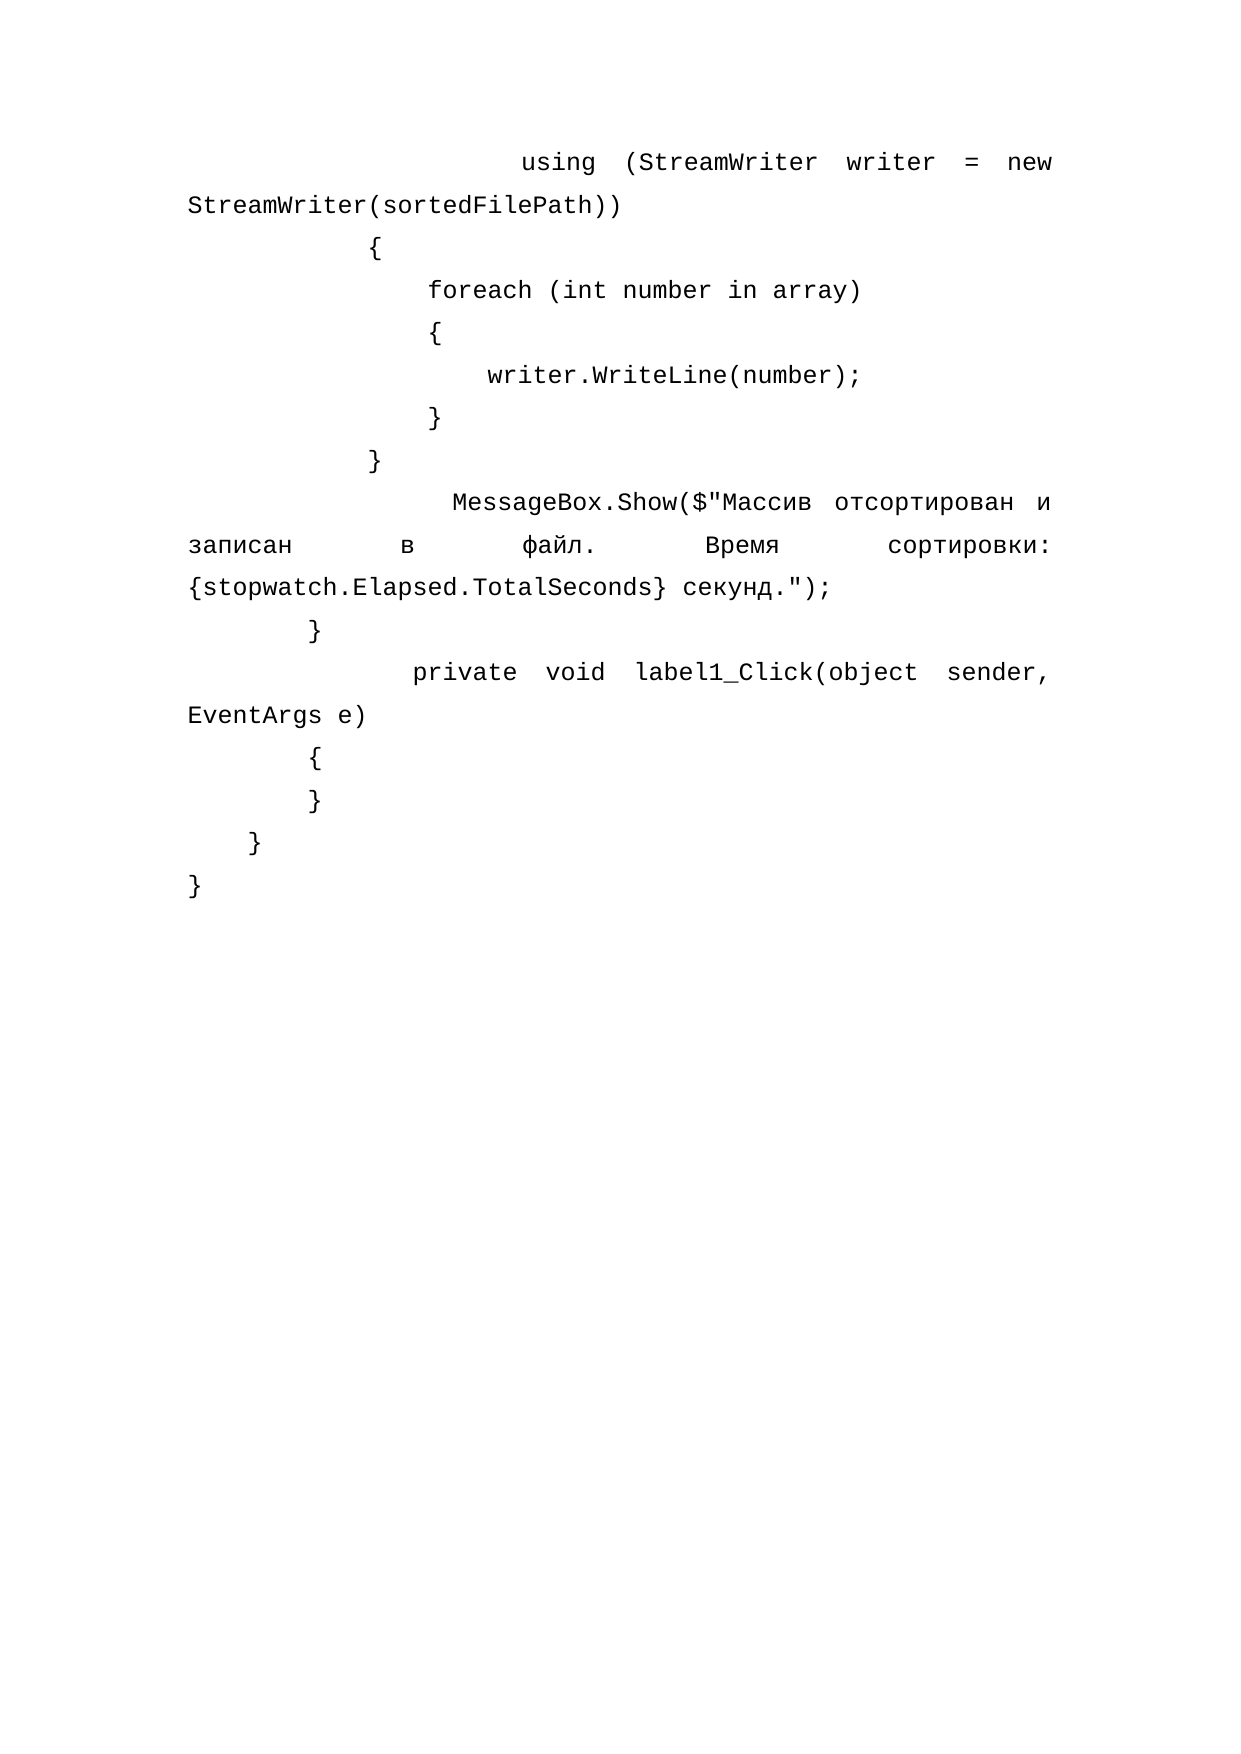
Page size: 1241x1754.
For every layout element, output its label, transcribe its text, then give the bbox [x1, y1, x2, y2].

text } [187, 872, 1053, 901]
text { [187, 320, 1053, 348]
text writer.WriteLine(number); [187, 362, 1053, 391]
text { [187, 235, 1053, 263]
text } [187, 830, 1053, 858]
text { [187, 745, 1053, 773]
text foreach (int number in array) [187, 277, 1053, 306]
text } [187, 617, 1053, 646]
text MessageBox.Show($"Массив отсортирован и записан в файл. Время сортировки: {stopwatch.Elapsed.TotalSeconds} секунд."); [187, 490, 1053, 603]
text private void label1_Click(object sender, EventArgs e) [187, 660, 1053, 731]
text } [187, 447, 1053, 476]
text } [187, 405, 1053, 433]
text using (StreamWriter writer = new StreamWriter(sortedFilePath)) [187, 150, 1053, 221]
text } [187, 787, 1053, 816]
